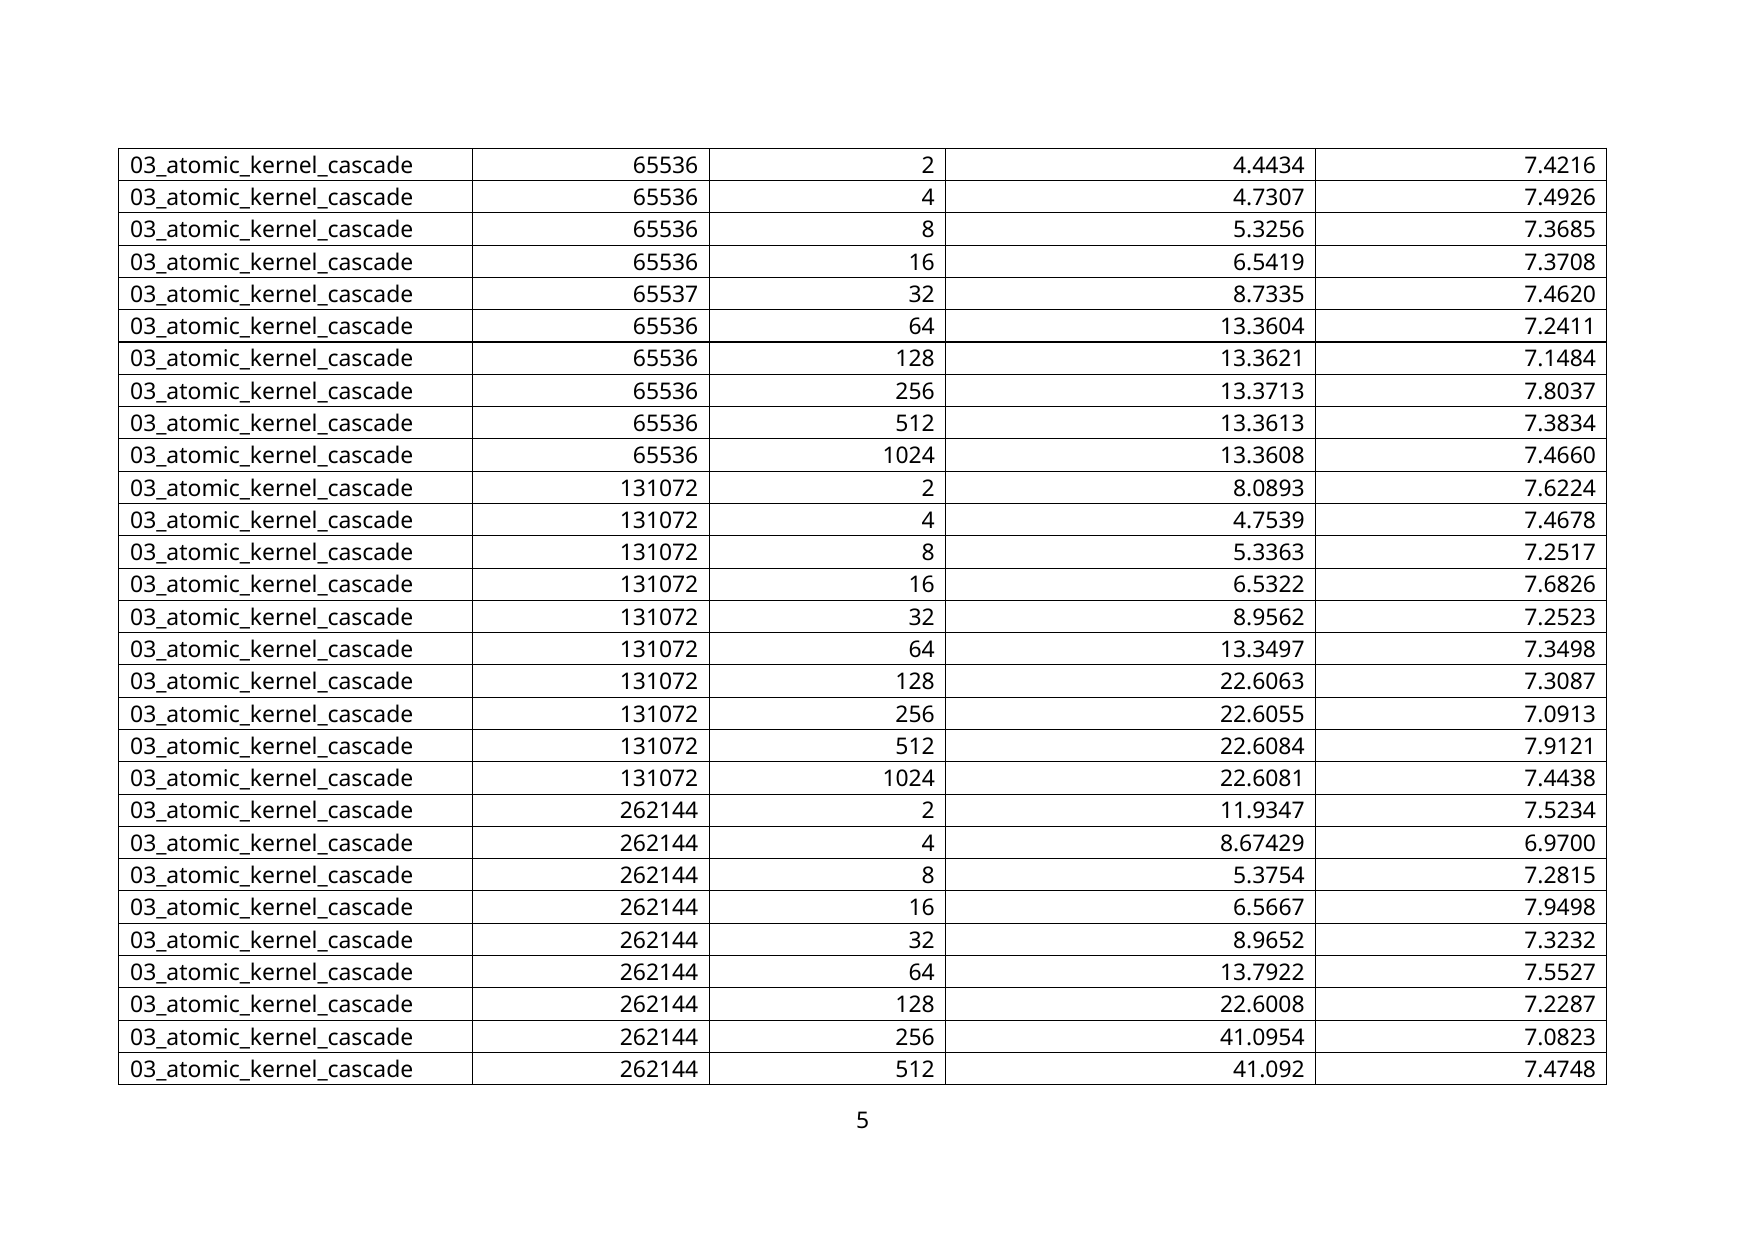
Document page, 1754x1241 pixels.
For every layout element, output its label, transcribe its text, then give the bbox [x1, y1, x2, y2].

table_cell 13.3713 [946, 375, 1315, 406]
table_cell 7.9498 [1316, 891, 1606, 923]
table_cell 131072 [473, 665, 709, 697]
table_cell 65536 [473, 213, 709, 244]
table_cell 03_atomic_kernel_cascade [119, 213, 472, 244]
table_cell 262144 [473, 956, 709, 987]
table_cell 03_atomic_kernel_cascade [119, 310, 472, 341]
table_cell 8 [710, 213, 945, 244]
table_cell 03_atomic_kernel_cascade [119, 633, 472, 664]
table_cell 6.5322 [946, 569, 1315, 600]
table_cell 7.4678 [1316, 504, 1606, 535]
table_cell 03_atomic_kernel_cascade [119, 536, 472, 567]
table_cell 6.9700 [1316, 827, 1606, 858]
table_cell 262144 [473, 1053, 709, 1084]
table_cell 128 [710, 343, 945, 374]
table_cell 16 [710, 246, 945, 277]
table_cell 7.8037 [1316, 375, 1606, 406]
table_cell 262144 [473, 988, 709, 1019]
table_cell 7.2523 [1316, 601, 1606, 632]
table_cell 7.5234 [1316, 795, 1606, 826]
table_cell 131072 [473, 504, 709, 535]
table_cell 131072 [473, 698, 709, 729]
table_cell 65536 [473, 375, 709, 406]
table_cell 65536 [473, 310, 709, 341]
table_cell 7.3087 [1316, 665, 1606, 697]
table_cell 131072 [473, 472, 709, 503]
table_cell 256 [710, 1021, 945, 1052]
table_cell 8.0893 [946, 472, 1315, 503]
table_cell 03_atomic_kernel_cascade [119, 343, 472, 374]
table_cell 5.3256 [946, 213, 1315, 244]
table_cell 03_atomic_kernel_cascade [119, 504, 472, 535]
table_cell 7.4660 [1316, 439, 1606, 471]
table_cell 22.6008 [946, 988, 1315, 1019]
table_cell 4.7307 [946, 181, 1315, 212]
table_cell 03_atomic_kernel_cascade [119, 569, 472, 600]
table_cell 2 [710, 149, 945, 180]
table_cell 8.9652 [946, 924, 1315, 955]
table_cell 03_atomic_kernel_cascade [119, 988, 472, 1019]
table_cell 131072 [473, 633, 709, 664]
table_cell 262144 [473, 1021, 709, 1052]
table_cell 13.3497 [946, 633, 1315, 664]
table_cell 1024 [710, 439, 945, 471]
table_cell 7.0823 [1316, 1021, 1606, 1052]
table_cell 11.9347 [946, 795, 1315, 826]
table_cell 131072 [473, 762, 709, 793]
table_cell 256 [710, 375, 945, 406]
table_cell 03_atomic_kernel_cascade [119, 181, 472, 212]
table_cell 8 [710, 859, 945, 890]
table_cell 128 [710, 665, 945, 697]
table_cell 16 [710, 569, 945, 600]
table_cell 65536 [473, 246, 709, 277]
table_cell 512 [710, 407, 945, 438]
table_cell 22.6063 [946, 665, 1315, 697]
table_cell 13.3608 [946, 439, 1315, 471]
table_cell 22.6081 [946, 762, 1315, 793]
table_cell 03_atomic_kernel_cascade [119, 891, 472, 923]
table_cell 7.9121 [1316, 730, 1606, 761]
table_cell 65536 [473, 407, 709, 438]
table_cell 8.67429 [946, 827, 1315, 858]
table_cell 128 [710, 988, 945, 1019]
table_cell 65536 [473, 439, 709, 471]
table_cell 64 [710, 633, 945, 664]
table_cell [119, 1053, 472, 1084]
table_cell 7.2517 [1316, 536, 1606, 567]
table_cell 13.3621 [946, 343, 1315, 374]
table_cell 7.6826 [1316, 569, 1606, 600]
table_cell 8.9562 [946, 601, 1315, 632]
table_cell 7.4620 [1316, 278, 1606, 309]
table_cell 03_atomic_kernel_cascade [119, 665, 472, 697]
table_cell 7.4748 [1316, 1053, 1606, 1084]
table_cell 64 [710, 310, 945, 341]
table_cell 03_atomic_kernel_cascade [119, 827, 472, 858]
table_cell 32 [710, 278, 945, 309]
table_cell 4.4434 [946, 149, 1315, 180]
table_cell 8 [710, 536, 945, 567]
table_cell 65536 [473, 181, 709, 212]
table_cell 7.3685 [1316, 213, 1606, 244]
table_cell 7.6224 [1316, 472, 1606, 503]
table_cell 131072 [473, 536, 709, 567]
table_cell 03_atomic_kernel_cascade [119, 924, 472, 955]
table_cell 4 [710, 181, 945, 212]
table_cell 03_atomic_kernel_cascade [119, 375, 472, 406]
table_cell 5.3363 [946, 536, 1315, 567]
table_cell 03_atomic_kernel_cascade [119, 956, 472, 987]
table_cell 7.3708 [1316, 246, 1606, 277]
table_cell 131072 [473, 730, 709, 761]
table_cell 7.2411 [1316, 310, 1606, 341]
table_cell 65536 [473, 343, 709, 374]
table_cell 13.3604 [946, 310, 1315, 341]
table_cell 7.4438 [1316, 762, 1606, 793]
table_cell 262144 [473, 795, 709, 826]
table_cell 8.7335 [946, 278, 1315, 309]
table_cell 256 [710, 698, 945, 729]
table_cell 03_atomic_kernel_cascade [119, 698, 472, 729]
table_cell 262144 [473, 827, 709, 858]
table_cell 2 [710, 472, 945, 503]
table_cell 2 [710, 795, 945, 826]
table_cell 7.5527 [1316, 956, 1606, 987]
table_cell 32 [710, 924, 945, 955]
table_cell 13.7922 [946, 956, 1315, 987]
table_cell 7.1484 [1316, 343, 1606, 374]
table_cell 262144 [473, 891, 709, 923]
table_cell 03_atomic_kernel_cascade [119, 601, 472, 632]
table_cell 03_atomic_kernel_cascade [119, 1021, 472, 1052]
table_cell 41.0954 [946, 1021, 1315, 1052]
table_cell 16 [710, 891, 945, 923]
table_cell 6.5667 [946, 891, 1315, 923]
table_cell 7.2287 [1316, 988, 1606, 1019]
table_cell 131072 [473, 569, 709, 600]
table_cell 512 [710, 730, 945, 761]
table_cell 03_atomic_kernel_cascade [119, 439, 472, 471]
table_cell 262144 [473, 924, 709, 955]
table_cell 13.3613 [946, 407, 1315, 438]
table_cell 7.3232 [1316, 924, 1606, 955]
table_cell 65536 [473, 149, 709, 180]
table_cell 22.6084 [946, 730, 1315, 761]
table_cell 03_atomic_kernel_cascade [119, 730, 472, 761]
table_cell 6.5419 [946, 246, 1315, 277]
table_cell 4 [710, 827, 945, 858]
table_cell 41.092 [946, 1053, 1315, 1084]
table_cell 4.7539 [946, 504, 1315, 535]
table_cell 64 [710, 956, 945, 987]
table_cell 7.0913 [1316, 698, 1606, 729]
table_cell 03_atomic_kernel_cascade [119, 795, 472, 826]
table_cell 03_atomic_kernel_cascade [119, 246, 472, 277]
table_cell 03_atomic_kernel_cascade [119, 472, 472, 503]
table_cell 65537 [473, 278, 709, 309]
table_cell 7.3834 [1316, 407, 1606, 438]
table_cell 03_atomic_kernel_cascade [119, 859, 472, 890]
table_cell 22.6055 [946, 698, 1315, 729]
table_cell 7.2815 [1316, 859, 1606, 890]
table_cell 03_atomic_kernel_cascade [119, 278, 472, 309]
table_cell 262144 [473, 859, 709, 890]
table_cell 7.3498 [1316, 633, 1606, 664]
table_cell 512 [710, 1053, 945, 1084]
table_cell 1024 [710, 762, 945, 793]
table_cell 7.4926 [1316, 181, 1606, 212]
table_cell 4 [710, 504, 945, 535]
table_cell 03_atomic_kernel_cascade [119, 149, 472, 180]
table_cell 7.4216 [1316, 149, 1606, 180]
table_cell 5.3754 [946, 859, 1315, 890]
table_cell 131072 [473, 601, 709, 632]
table_cell 03_atomic_kernel_cascade [119, 762, 472, 793]
table_cell 03_atomic_kernel_cascade [119, 407, 472, 438]
table_cell 32 [710, 601, 945, 632]
